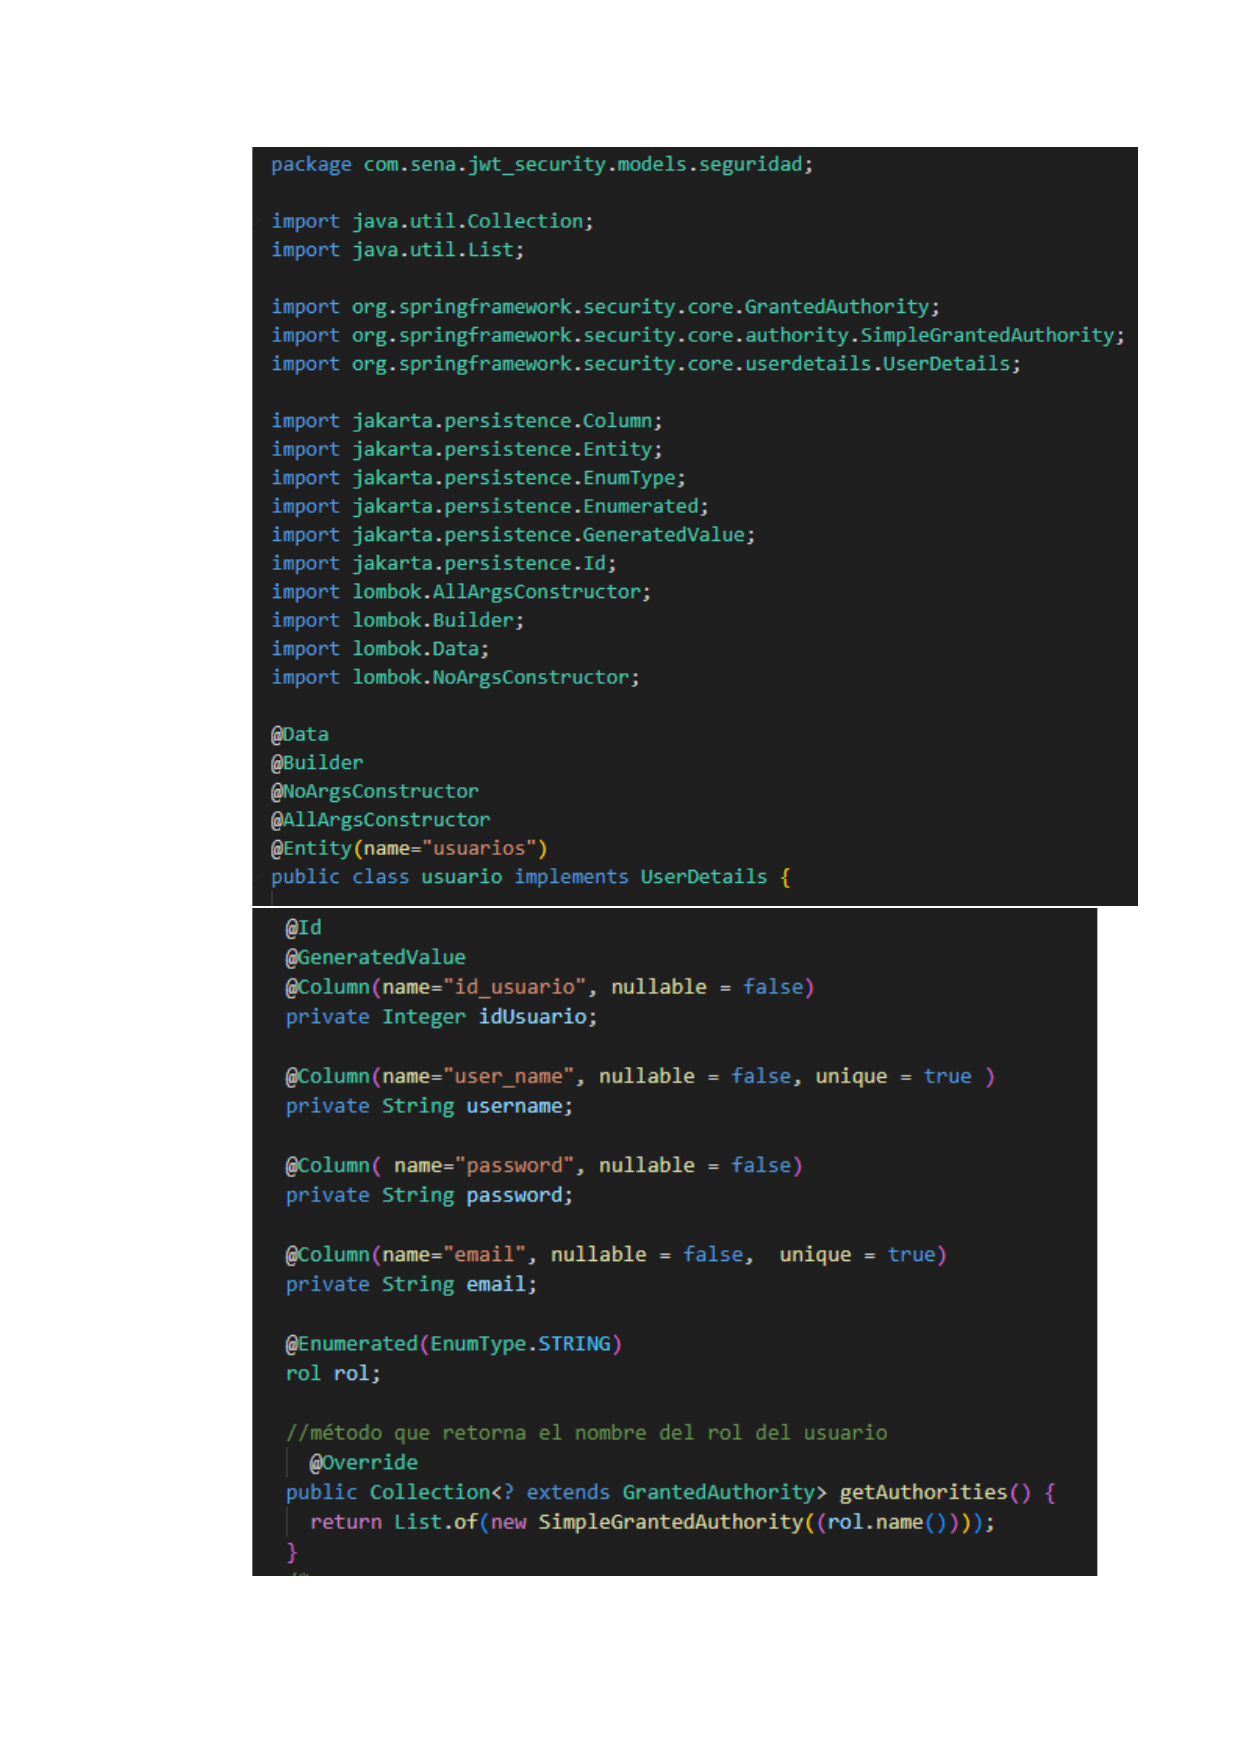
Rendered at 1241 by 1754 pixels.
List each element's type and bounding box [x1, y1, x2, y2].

picture [252, 908, 1098, 1576]
picture [252, 147, 1138, 906]
